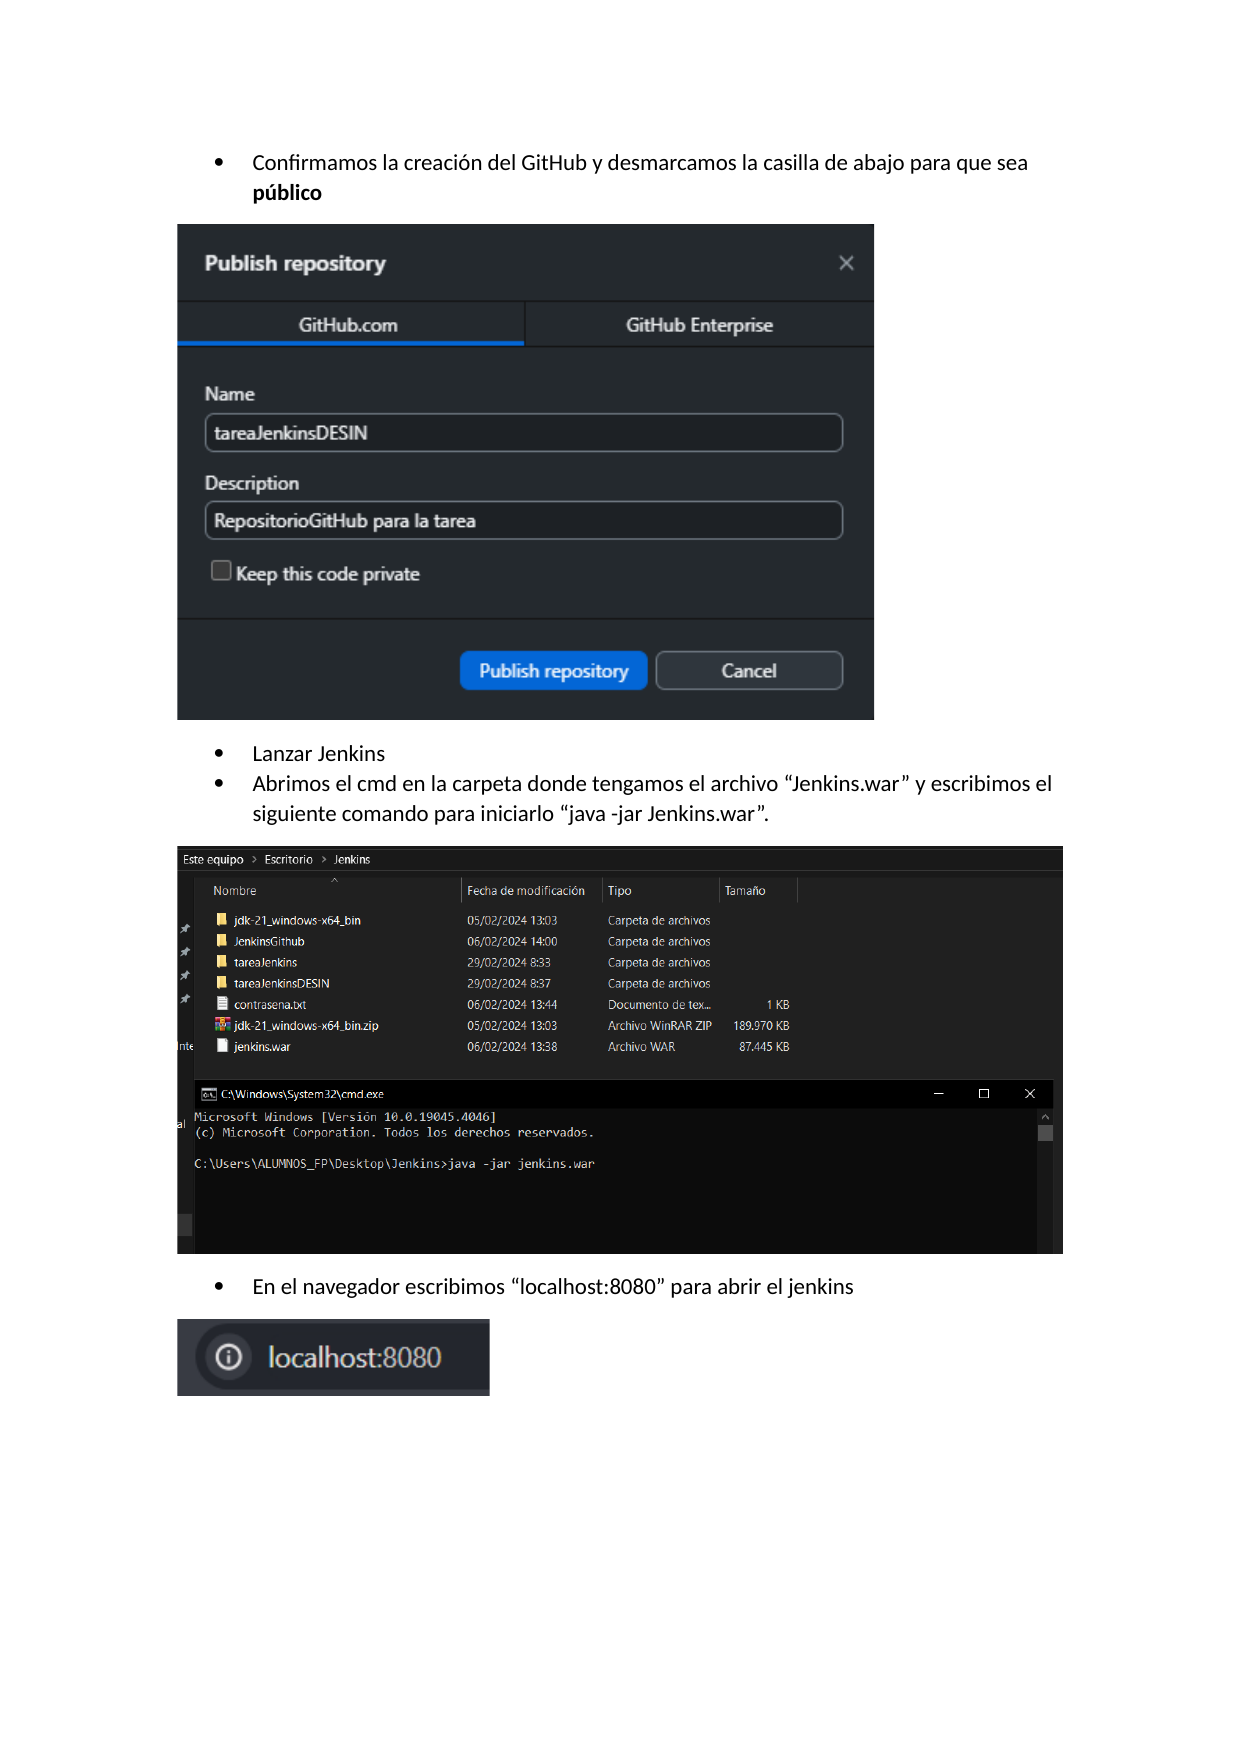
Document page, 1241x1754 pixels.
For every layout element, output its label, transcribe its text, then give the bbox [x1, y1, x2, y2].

list Confirmamos la creación del GitHub y desmarcamos la casilla de abajo para que sea público [215, 148, 1063, 206]
picture [177, 224, 875, 720]
list Lanzar Jenkins [215, 739, 1063, 767]
list Abrimos el cmd en la carpeta donde tengamos el archivo “Jenkins.war” y escribimos el siguiente comando para iniciarlo “java -jar Jenkins.war”. [215, 769, 1063, 827]
picture [177, 846, 1063, 1254]
picture [177, 1319, 490, 1396]
list En el navegador escribimos “localhost:8080” para abrir el jenkins [215, 1272, 1063, 1301]
